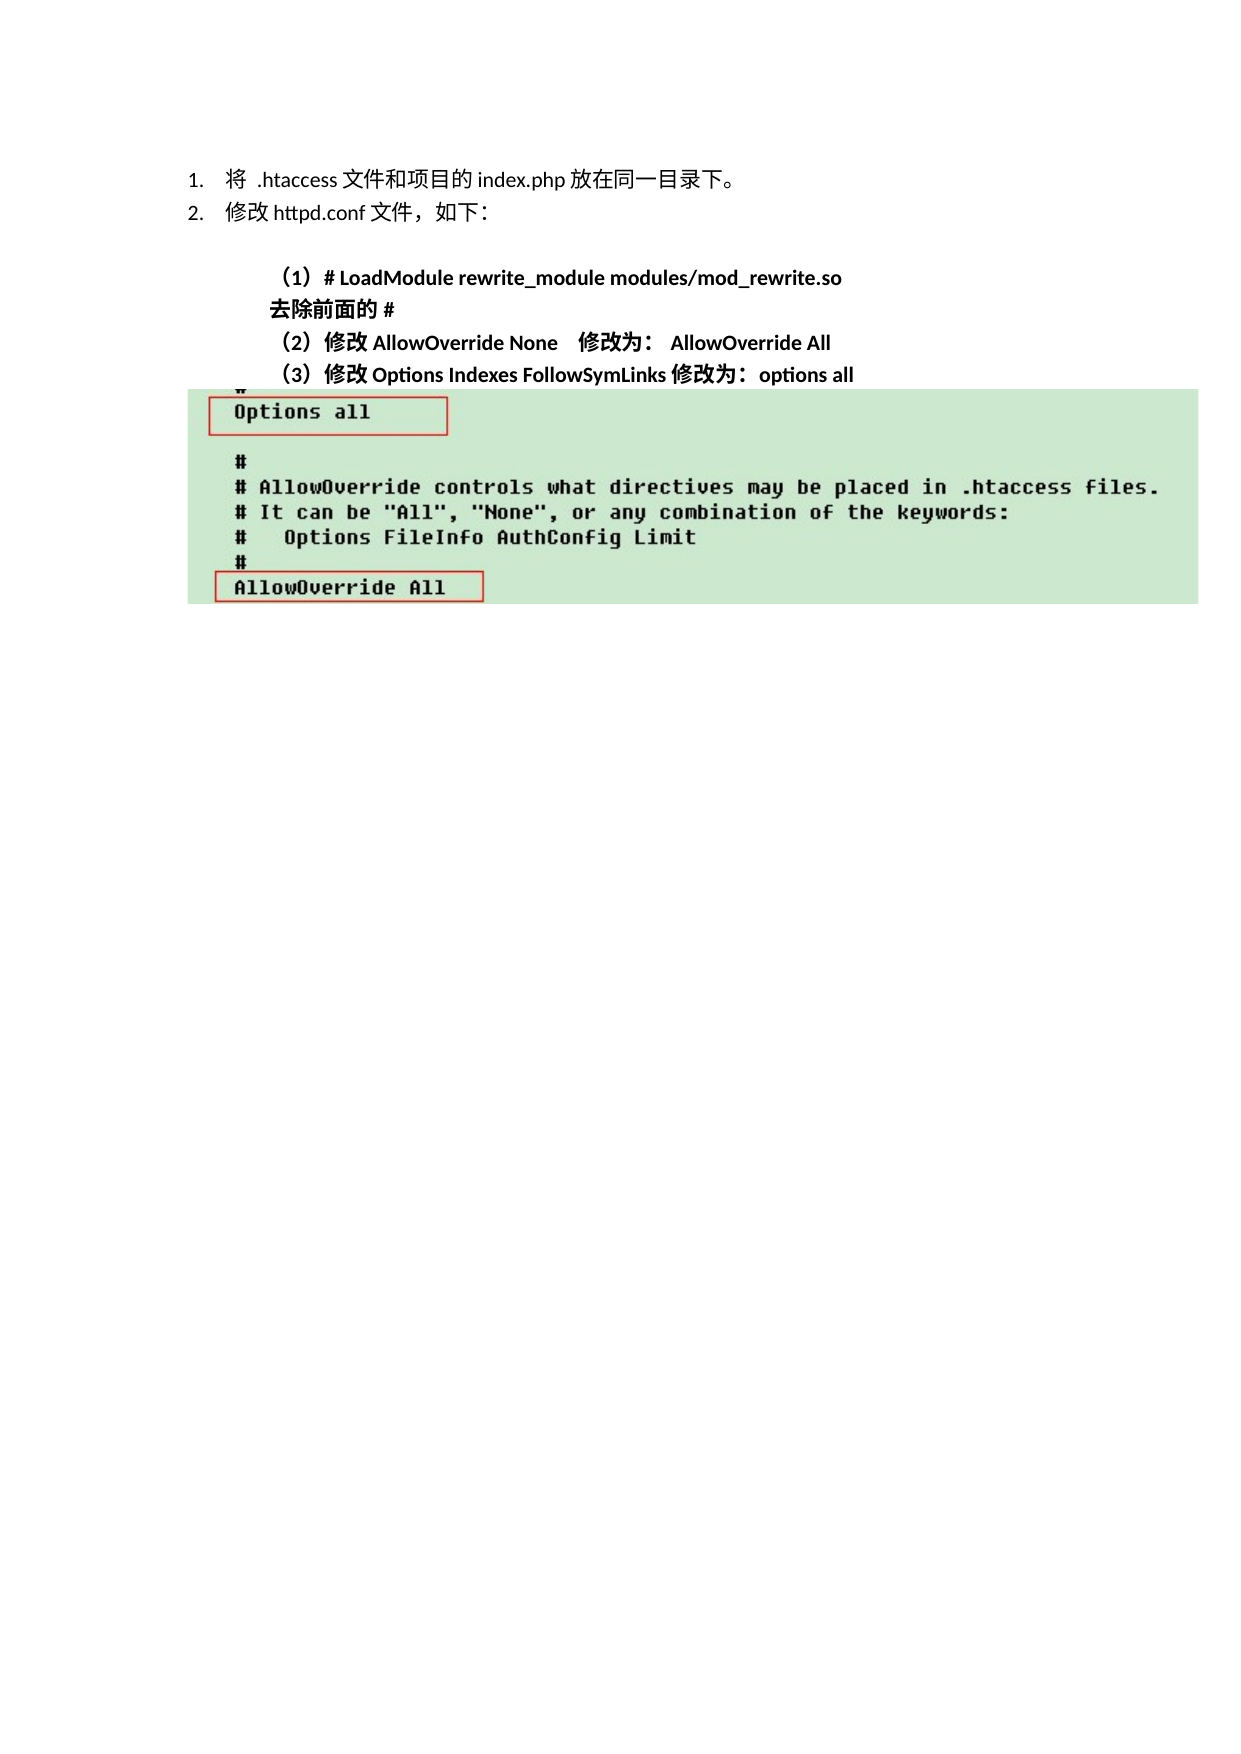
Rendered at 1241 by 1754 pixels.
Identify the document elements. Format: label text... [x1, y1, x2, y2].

list 修改httpd.conf文件，如下： [187, 194, 1053, 227]
list 去除前面的 # [225, 292, 1053, 324]
list （2）修改 AllowOverride None 修改为： AllowOverride All [225, 324, 1053, 357]
picture [187, 389, 1199, 604]
list （3）修改Options Indexes FollowSymLinks 修改为：options all [225, 357, 1053, 389]
list 将 .htaccess文件和项目的index.php放在同一目录下。 [187, 162, 1053, 194]
list （1）# LoadModule rewrite_module modules/mod_rewrite.so [225, 259, 1053, 292]
